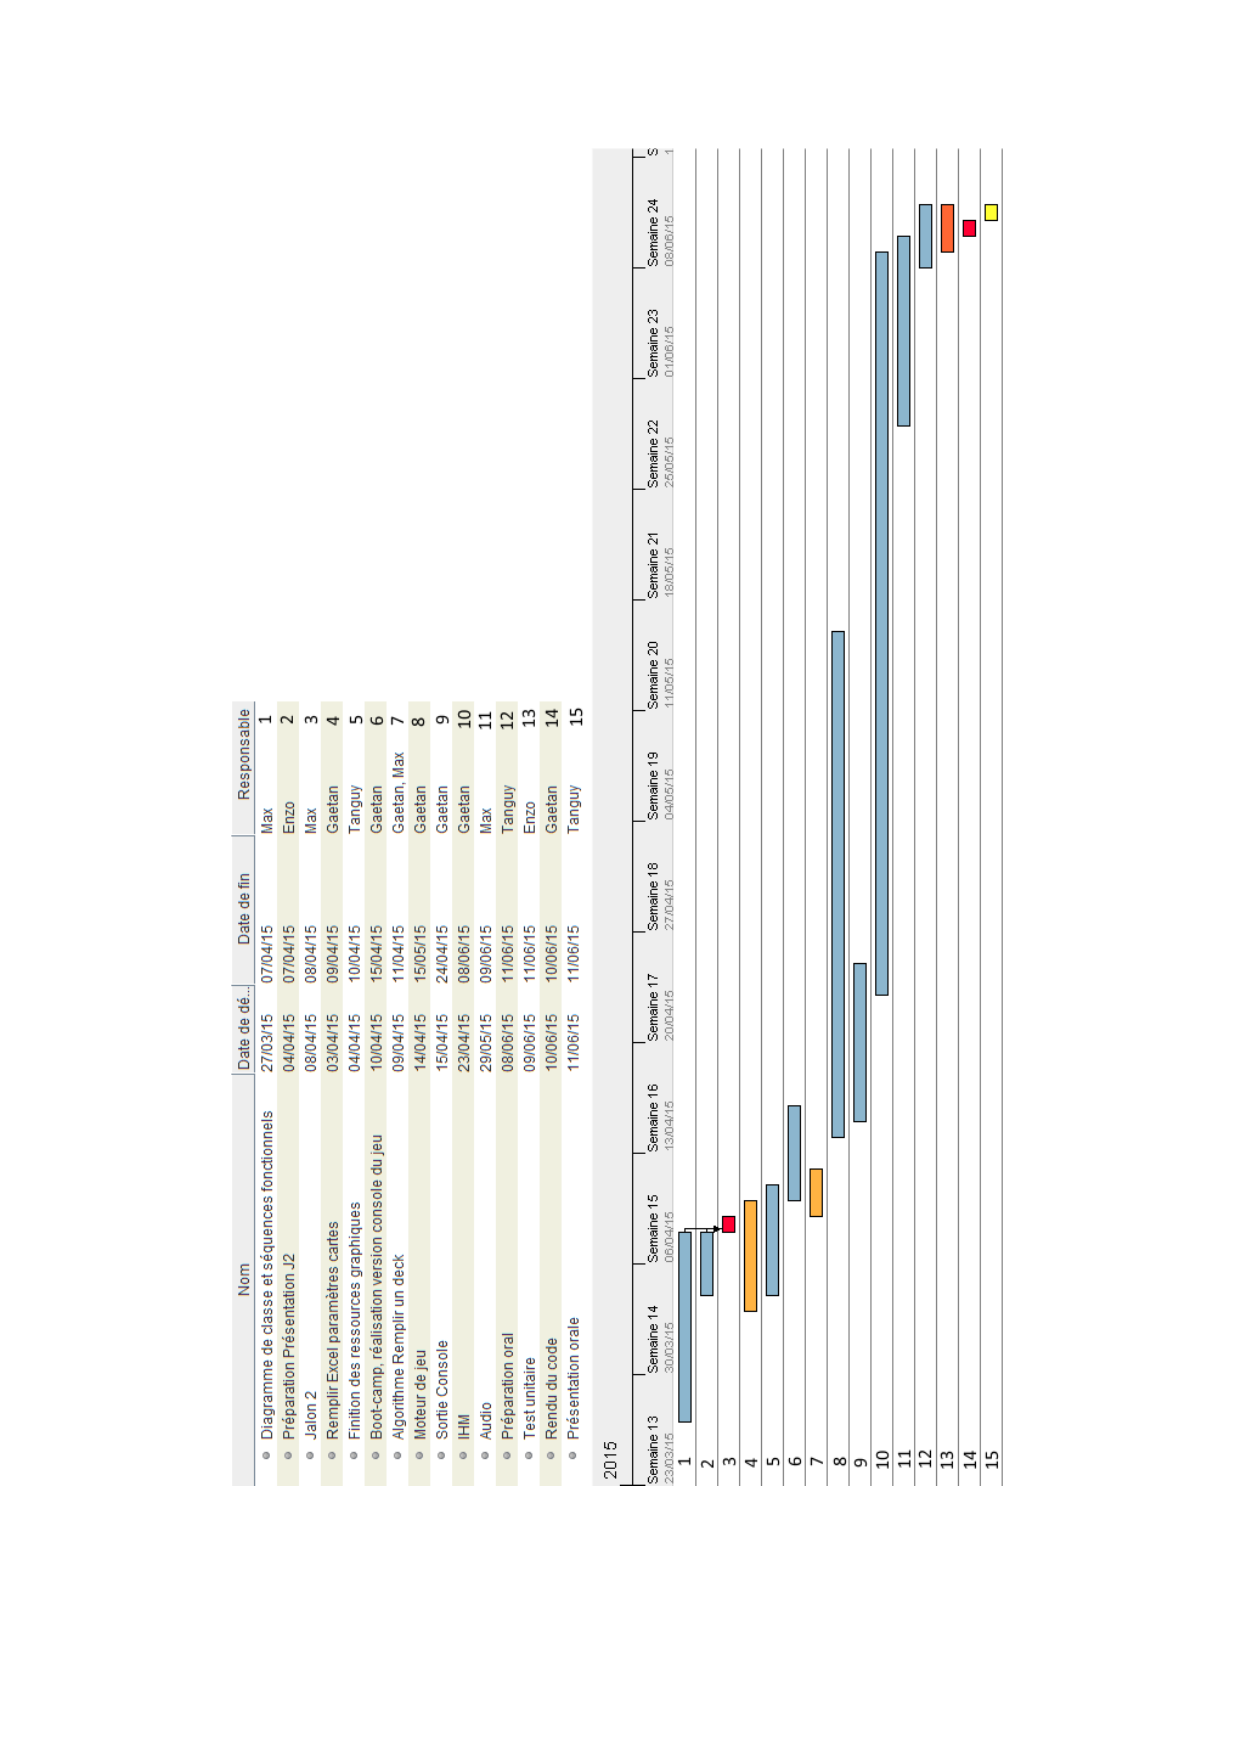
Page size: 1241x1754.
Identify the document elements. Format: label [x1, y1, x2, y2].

picture [231, 147, 1009, 1486]
